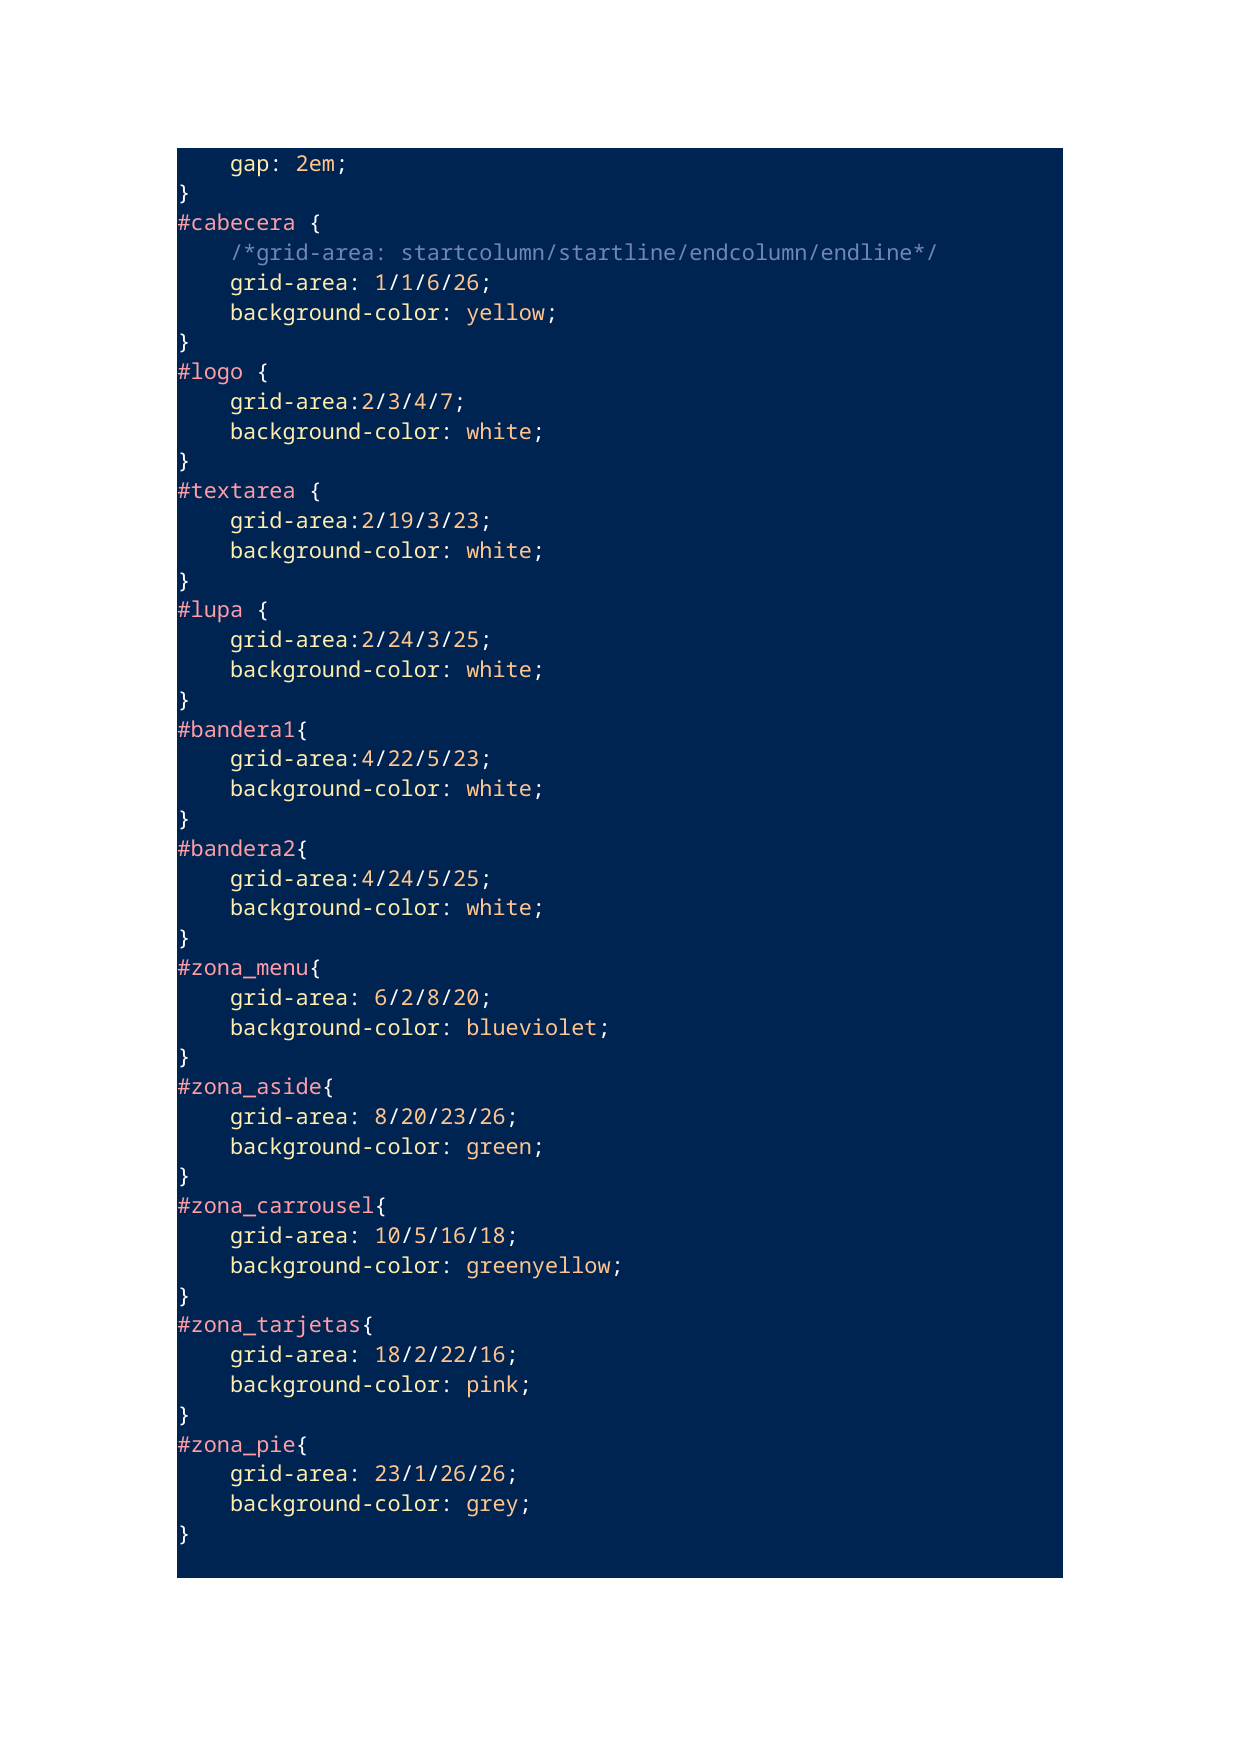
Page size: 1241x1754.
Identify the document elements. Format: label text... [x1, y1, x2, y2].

text } [177, 1399, 1063, 1429]
text grid-area: 8/20/23/26; [177, 1101, 1063, 1131]
text background-color: greenyellow; [177, 1250, 1063, 1280]
text #cabecera { [177, 207, 1063, 237]
text background-color: white; [177, 535, 1063, 565]
text #zona_carrousel{ [177, 1190, 1063, 1220]
text grid-area:4/24/5/25; [177, 863, 1063, 892]
text background-color: white; [177, 654, 1063, 684]
text background-color: pink; [177, 1369, 1063, 1399]
text grid-area: 23/1/26/26; [177, 1458, 1063, 1488]
text } [177, 1518, 1063, 1548]
text #bandera2{ [177, 833, 1063, 863]
text } [177, 684, 1063, 714]
text } [177, 922, 1063, 952]
text grid-area: 1/1/6/26; [177, 267, 1063, 297]
text grid-area:2/24/3/25; [177, 624, 1063, 654]
text } [177, 1280, 1063, 1309]
text background-color: yellow; [177, 297, 1063, 326]
text } [177, 1041, 1063, 1071]
text } [177, 177, 1063, 207]
text background-color: white; [177, 773, 1063, 803]
text } [177, 326, 1063, 356]
text grid-area: 10/5/16/18; [177, 1220, 1063, 1250]
text background-color: blueviolet; [177, 1012, 1063, 1041]
text /*grid-area: startcolumn/startline/endcolumn/endline*/ [177, 237, 1063, 267]
text background-color: white; [177, 892, 1063, 922]
text grid-area:2/19/3/23; [177, 505, 1063, 535]
text } [177, 446, 1063, 475]
text background-color: grey; [177, 1488, 1063, 1518]
text background-color: green; [177, 1131, 1063, 1161]
text #logo { [177, 356, 1063, 386]
text background-color: white; [177, 416, 1063, 446]
text } [177, 565, 1063, 594]
text #zona_pie{ [177, 1429, 1063, 1458]
text #lupa { [177, 594, 1063, 624]
text #zona_aside{ [177, 1071, 1063, 1101]
text #zona_menu{ [177, 952, 1063, 982]
text grid-area:4/22/5/23; [177, 743, 1063, 773]
text grid-area: 6/2/8/20; [177, 982, 1063, 1012]
text #bandera1{ [177, 714, 1063, 743]
text grid-area:2/3/4/7; [177, 386, 1063, 416]
text grid-area: 18/2/22/16; [177, 1339, 1063, 1369]
text } [177, 803, 1063, 833]
text #textarea { [177, 475, 1063, 505]
text gap: 2em; [177, 148, 1063, 177]
text #zona_tarjetas{ [177, 1309, 1063, 1339]
text } [177, 1161, 1063, 1190]
